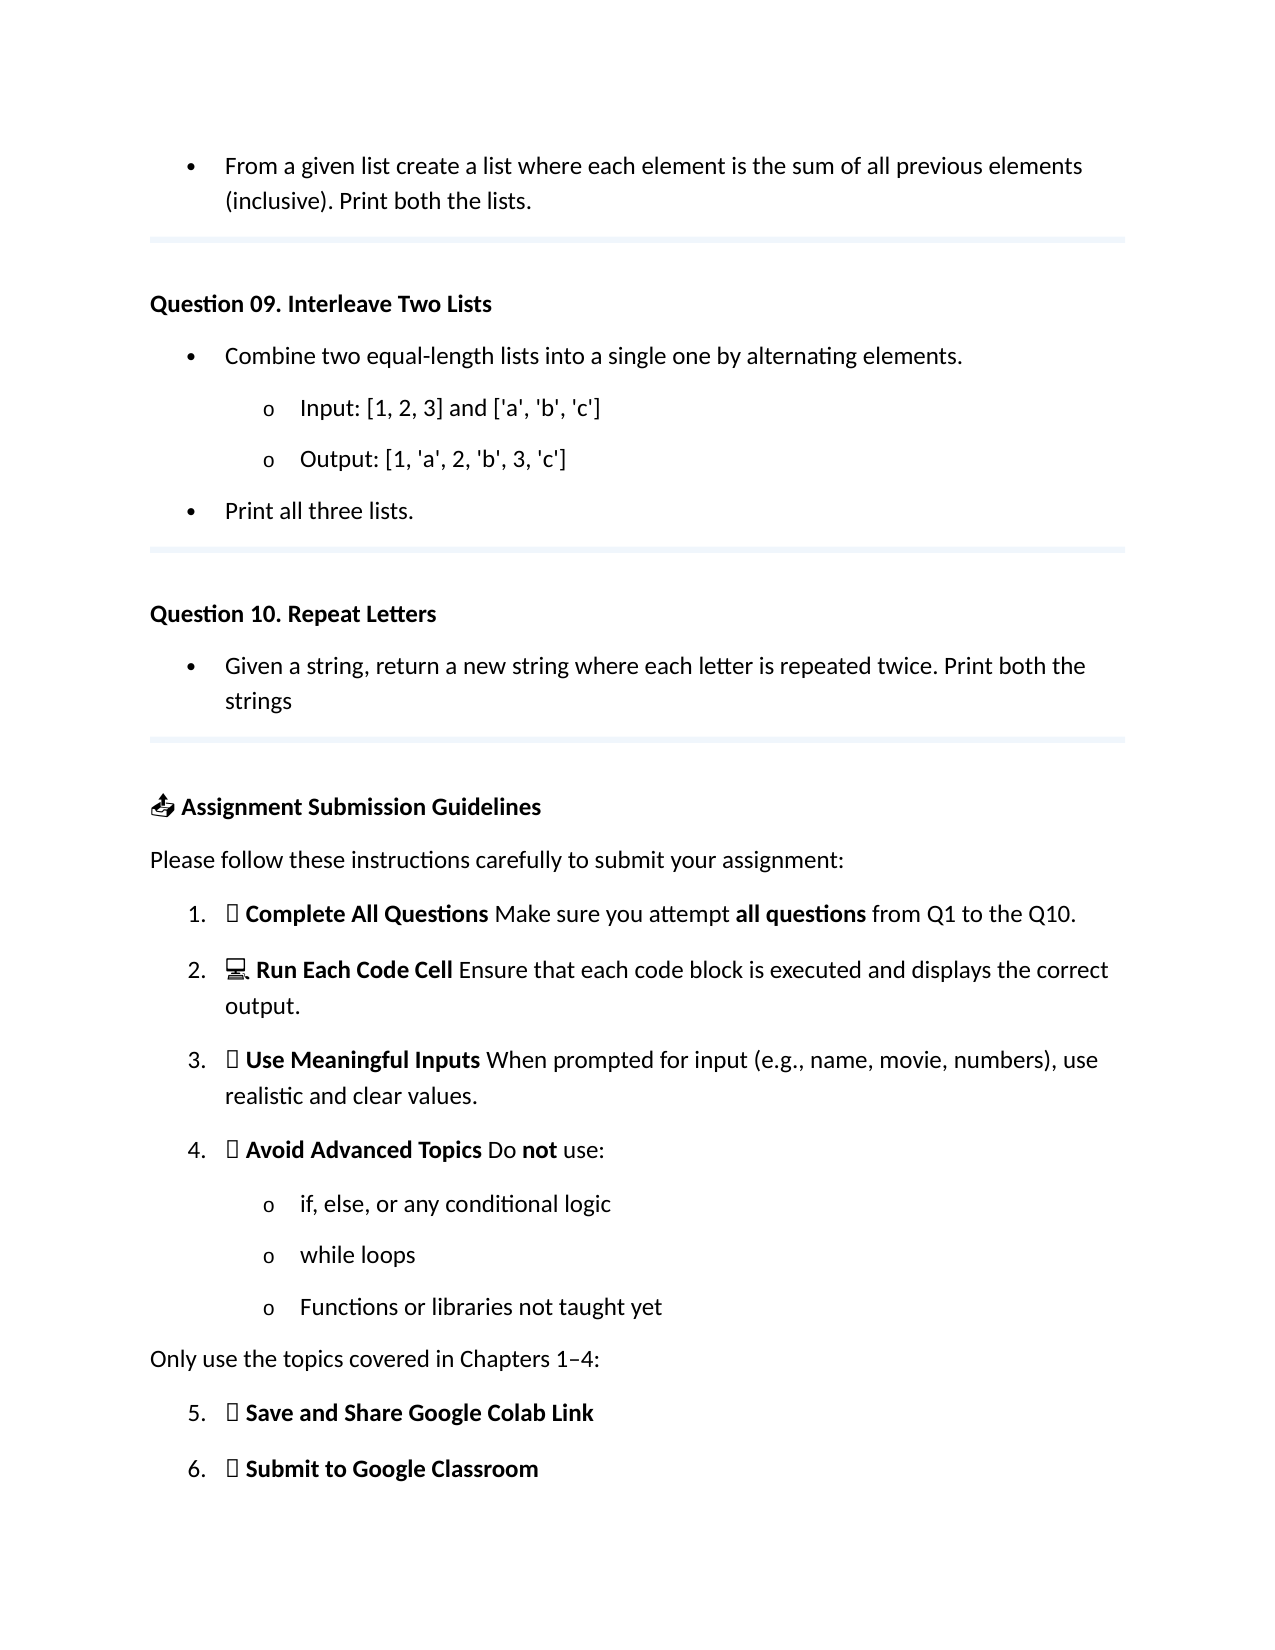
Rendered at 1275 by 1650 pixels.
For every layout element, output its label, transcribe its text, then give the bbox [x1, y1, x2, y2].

list Input: [1, 2, 3] and ['a', 'b', 'c'] [262, 392, 1125, 422]
text Question 09. Interleave Two Lists [150, 288, 1125, 319]
list 💻 Run Each Code Cell Ensure that each code block is executed and displays the correct output. [187, 952, 1125, 1021]
list 📁 Save and Share Google Colab Link [187, 1394, 1125, 1429]
list while loops [262, 1239, 1125, 1270]
list Functions or libraries not taught yet [262, 1291, 1125, 1322]
text Only use the topics covered in Chapters 1–4: [150, 1343, 1125, 1373]
text Please follow these instructions carefully to submit your assignment: [150, 844, 1125, 875]
list Combine two equal-length lists into a single one by alternating elements. [187, 340, 1125, 371]
list From a given list create a list where each element is the sum of all previous elements (inclusive). Print both the lists. [187, 150, 1125, 216]
text Question 10. Repeat Letters [150, 598, 1125, 629]
list 🚫 Avoid Advanced Topics Do not use: [187, 1132, 1125, 1166]
list 📝 Use Meaningful Inputs When prompted for input (e.g., name, movie, numbers), use realistic and clear values. [187, 1042, 1125, 1111]
list 📩 Submit to Google Classroom [187, 1450, 1125, 1484]
list Output: [1, 'a', 2, 'b', 3, 'c'] [262, 443, 1125, 474]
list ✅ Complete All Questions Make sure you attempt all questions from Q1 to the Q10. [187, 896, 1125, 930]
list if, else, or any conditional logic [262, 1188, 1125, 1218]
list Given a string, return a new string where each letter is repeated twice. Print both the strings [187, 650, 1125, 716]
list Print all three lists. [187, 495, 1125, 526]
text 📤 Assignment Submission Guidelines [150, 788, 1125, 822]
